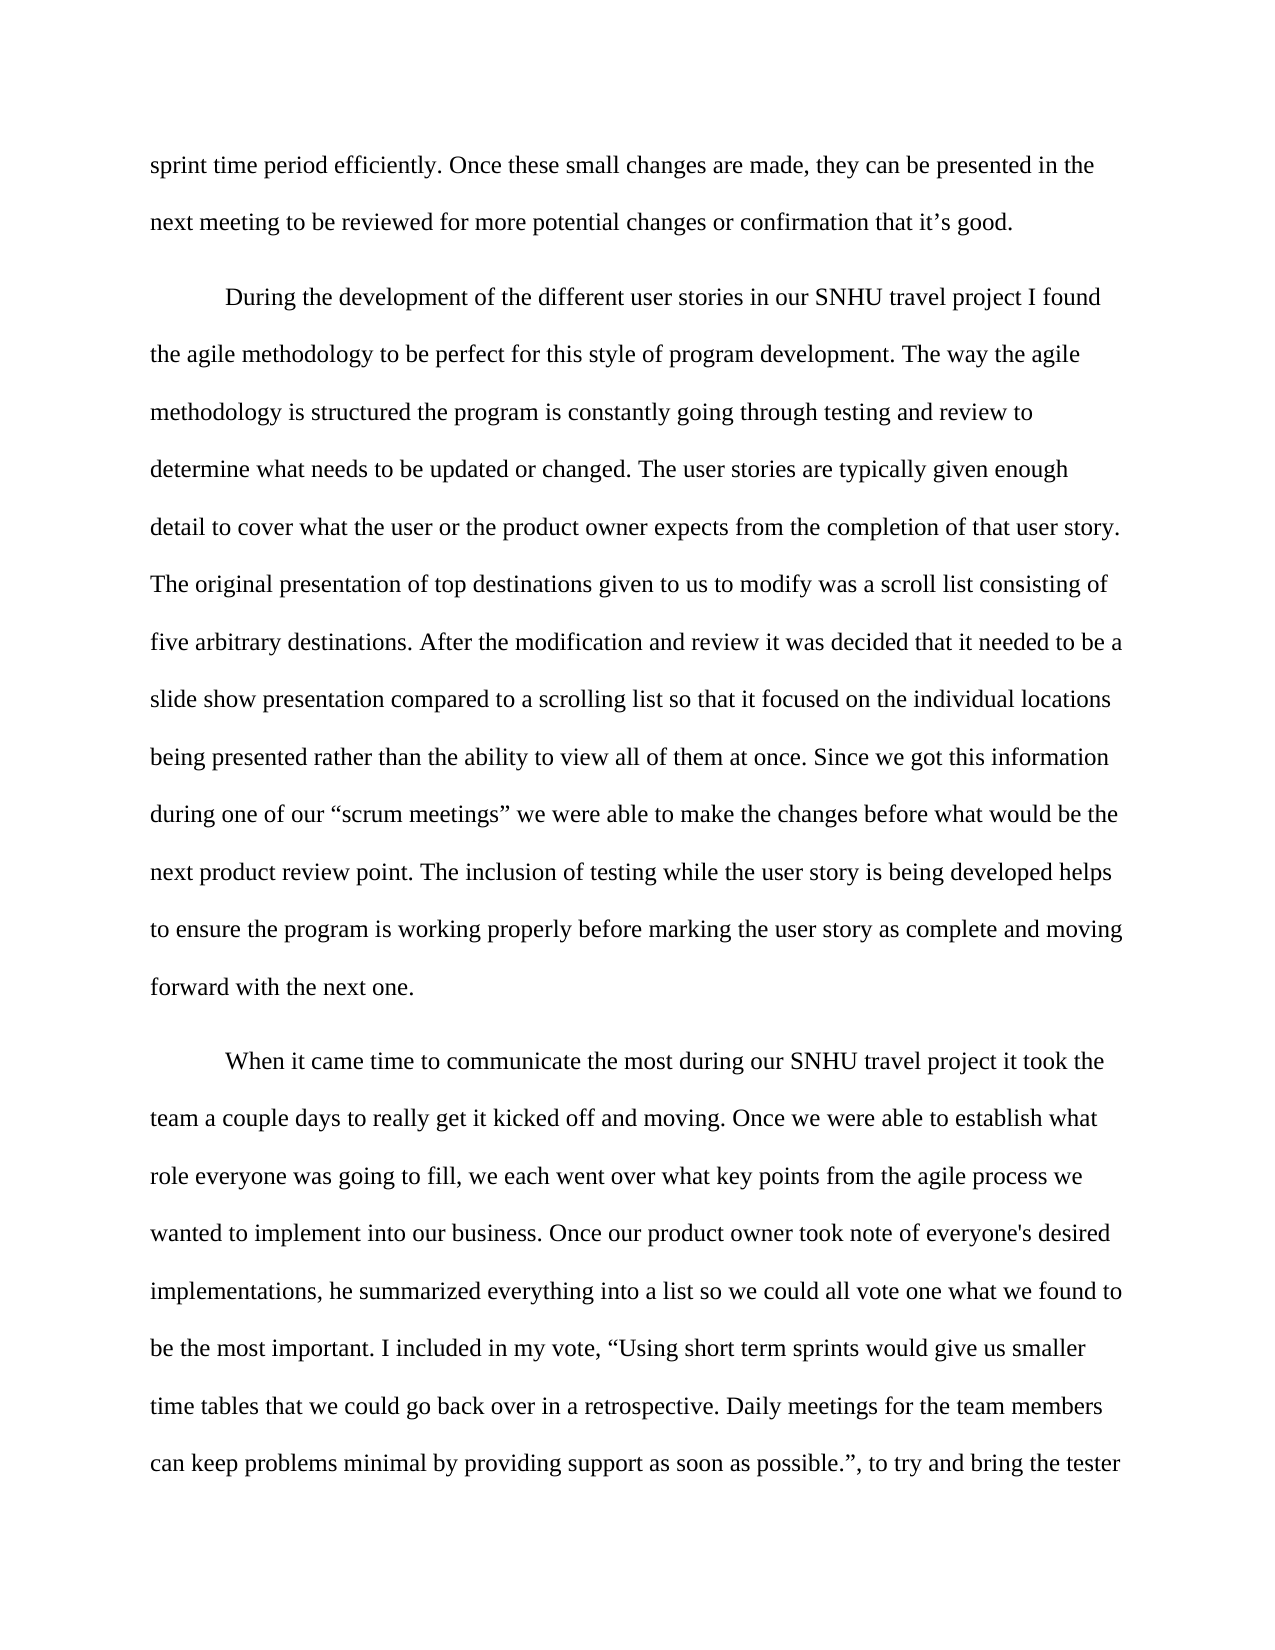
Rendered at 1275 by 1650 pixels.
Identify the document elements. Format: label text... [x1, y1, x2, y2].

text During the development of the different user stories in our SNHU travel project I found the agile methodology to be perfect for this style of program development. The way the agile methodology is structured the program is constantly going through testing and review to determine what needs to be updated or changed. The user stories are typically given enough detail to cover what the user or the product owner expects from the completion of that user story. The original presentation of top destinations given to us to modify was a scroll list consisting of five arbitrary destinations. After the modification and review it was decided that it needed to be a slide show presentation compared to a scrolling list so that it focused on the individual locations being presented rather than the ability to view all of them at once. Since we got this information during one of our “scrum meetings” we were able to make the changes before what would be the next product review point. The inclusion of testing while the user story is being developed helps to ensure the program is working properly before marking the user story as complete and moving forward with the next one. [150, 282, 1125, 1000]
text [150, 1046, 1125, 1477]
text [150, 150, 1125, 236]
